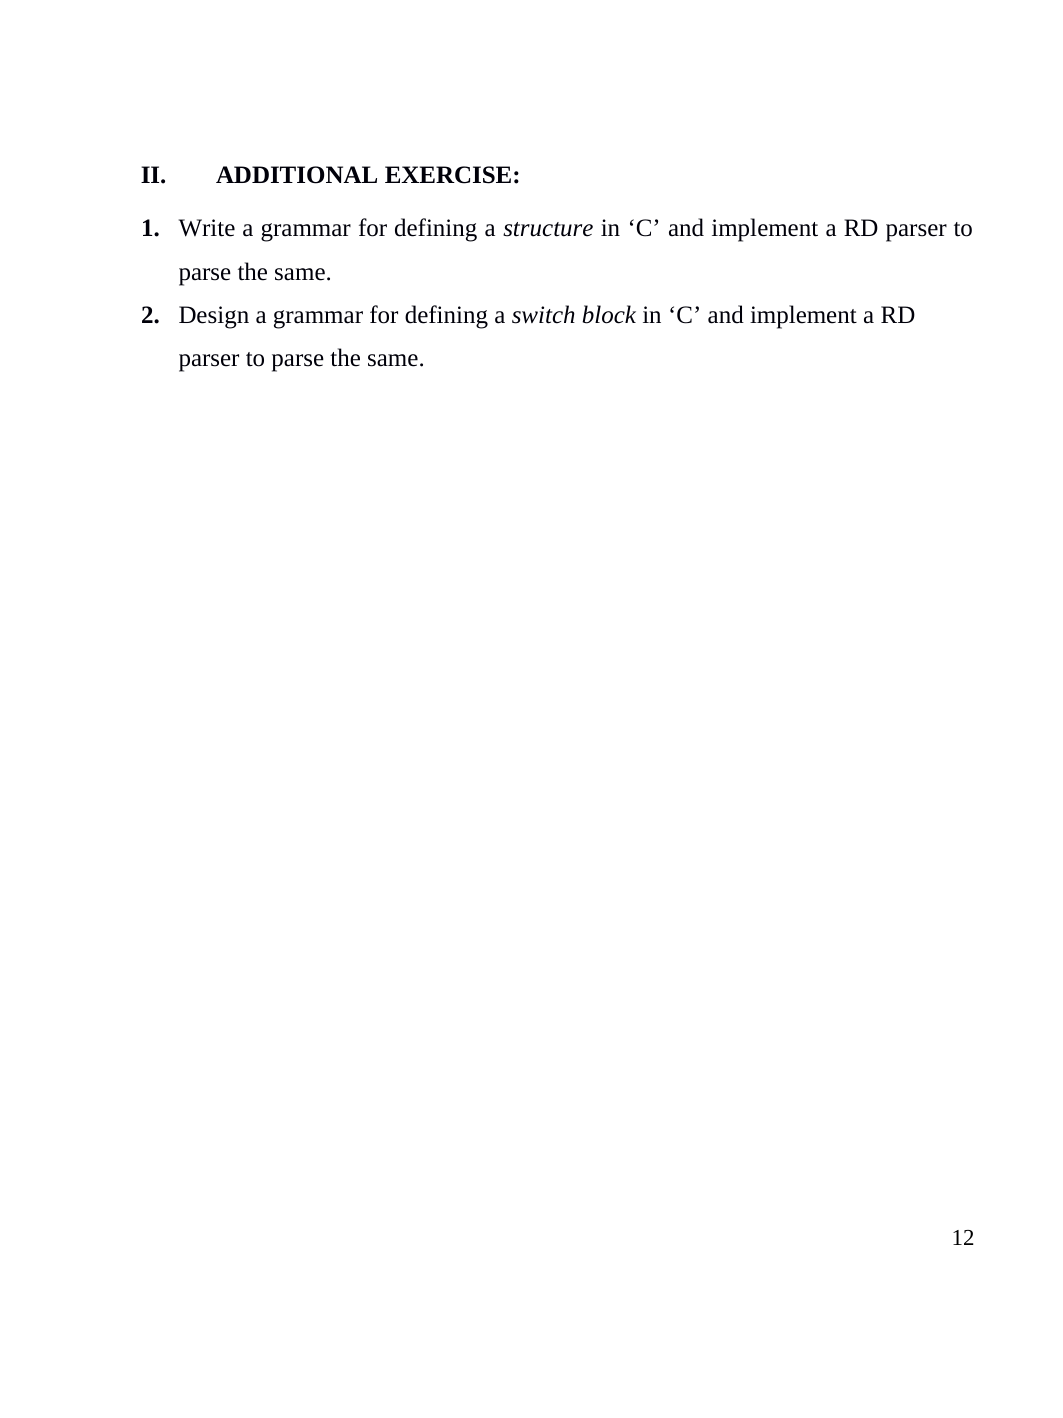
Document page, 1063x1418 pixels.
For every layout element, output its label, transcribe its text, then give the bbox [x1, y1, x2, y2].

list Write a grammar for defining a structure in ‘C’ and implement a RD parser to parse the same. [141, 213, 974, 285]
subtitle ADDITIONAL EXERCISE: [141, 160, 990, 188]
list Design a grammar for defining a switch block in ‘C’ and implement a RD parser to parse the same. [141, 300, 975, 372]
